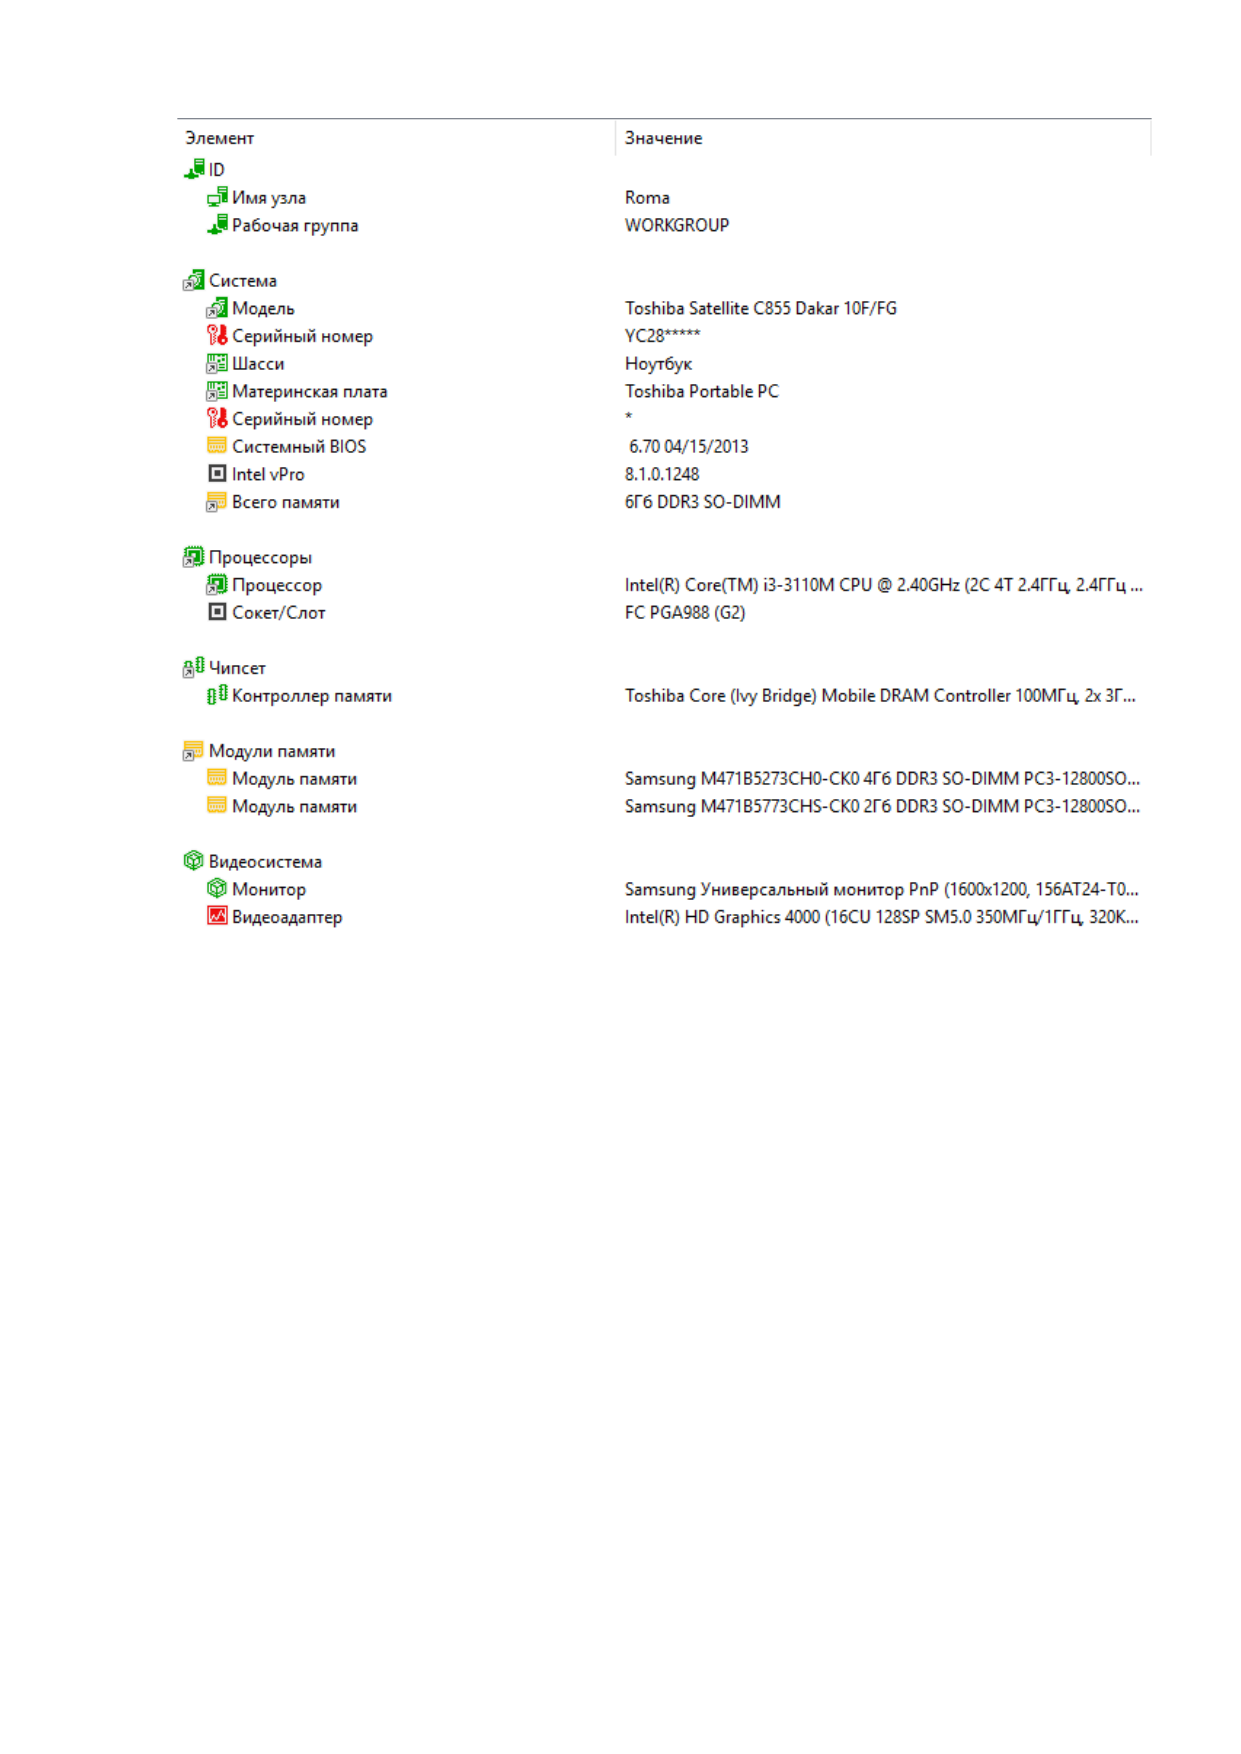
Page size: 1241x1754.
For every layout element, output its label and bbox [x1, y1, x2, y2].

picture [177, 118, 1152, 932]
